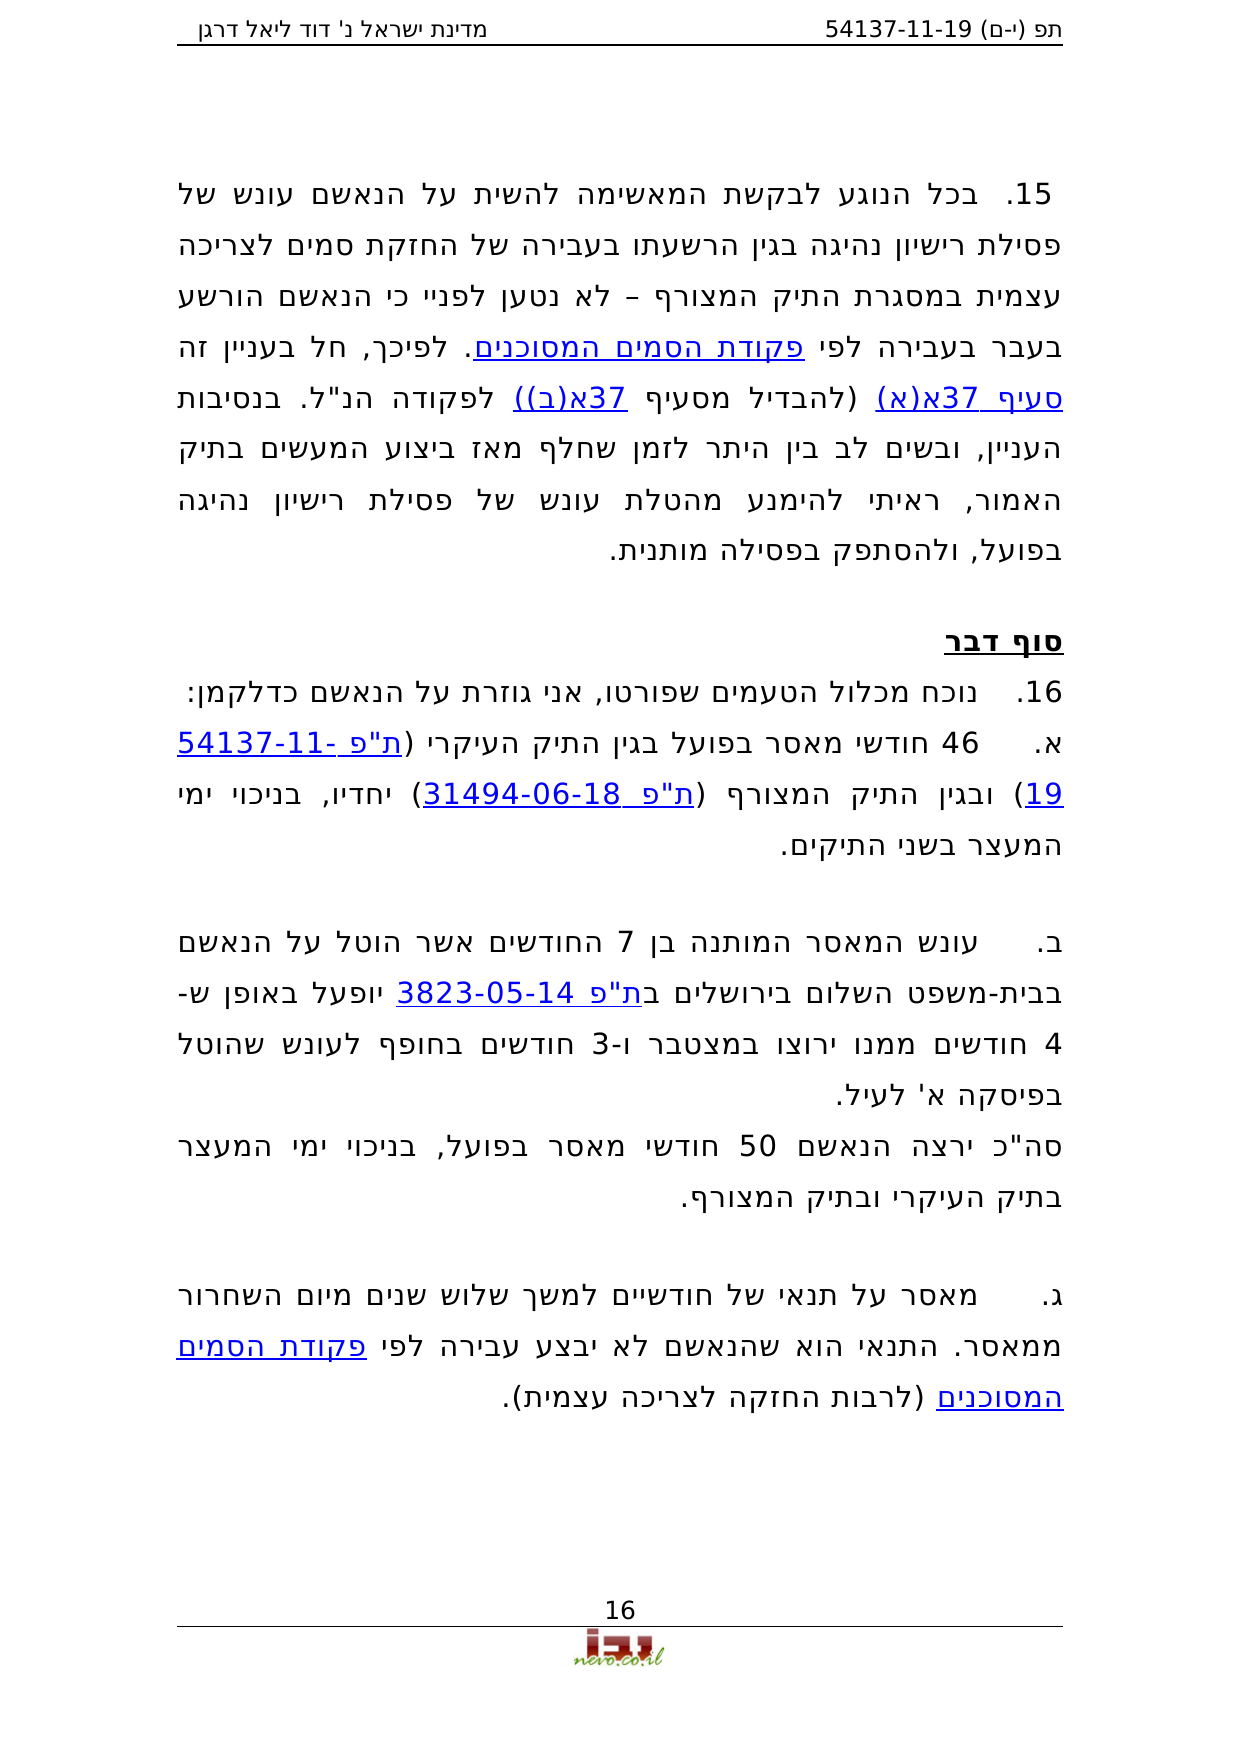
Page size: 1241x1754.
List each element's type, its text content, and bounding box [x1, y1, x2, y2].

text סוף דבר [177, 624, 1063, 658]
picture [574, 1628, 666, 1667]
text סה"כ ירצה הנאשם 50 חודשי מאסר בפועל, בניכוי ימי המעצר בתיק העיקרי ובתיק המצורף. [177, 1129, 1063, 1214]
text ג. מאסר על תנאי של חודשיים למשך שלוש שנים מיום השחרור ממאסר. התנאי הוא שהנאשם לא יבצע עבירה לפי פקודת הסמים המסוכנים (לרבות החזקה לצריכה עצמית). [177, 1278, 1063, 1414]
text 15. בכל הנוגע לבקשת המאשימה להשית על הנאשם עונש של פסילת רישיון נהיגה בגין הרשעתו בעבירה של החזקת סמים לצריכה עצמית במסגרת התיק המצורף – לא נטען לפניי כי הנאשם הורשע בעבר בעבירה לפי פקודת הסמים המסוכנים. לפיכך, חל בעניין זה סעיף 37א(א) (להבדיל מסעיף 37א(ב)) לפקודה הנ"ל. בנסיבות העניין, ובשים לב בין היתר לזמן שחלף מאז ביצוע המעשים בתיק האמור, ראיתי להימנע מהטלת עונש של פסילת רישיון נהיגה בפועל, ולהסתפק בפסילה מותנית. [177, 177, 1063, 568]
text א. 46 חודשי מאסר בפועל בגין התיק העיקרי (ת"פ 54137-11-19) ובגין התיק המצורף (ת"פ 31494-06-18) יחדיו, בניכוי ימי המעצר בשני התיקים. [177, 726, 1063, 862]
text 16. נוכח מכלול הטעמים שפורטו, אני גוזרת על הנאשם כדלקמן: [177, 675, 1063, 709]
text ב. עונש המאסר המותנה בן 7 החודשים אשר הוטל על הנאשם בבית-משפט השלום בירושלים בת"פ 3823-05-14 יופעל באופן ש-4 חודשים ממנו ירוצו במצטבר ו-3 חודשים בחופף לעונש שהוטל בפיסקה א' לעיל. [177, 926, 1063, 1112]
